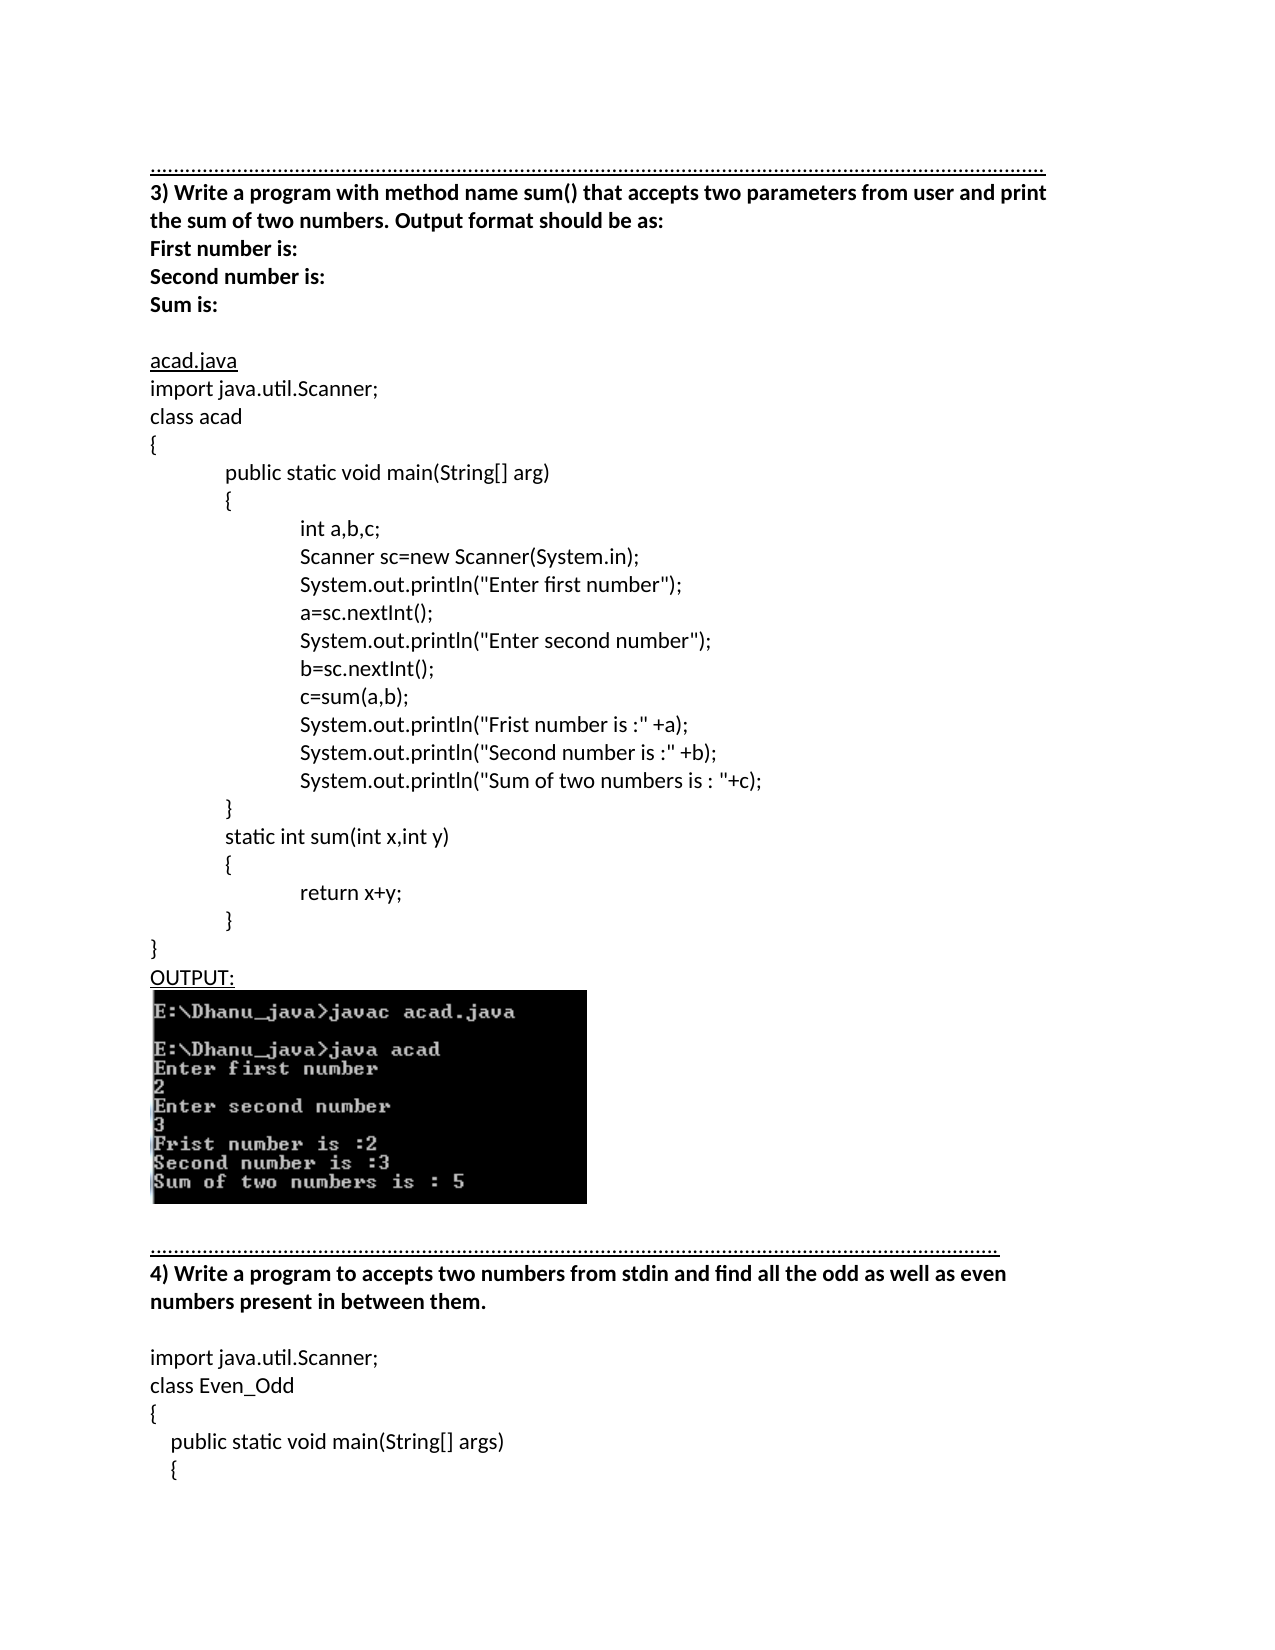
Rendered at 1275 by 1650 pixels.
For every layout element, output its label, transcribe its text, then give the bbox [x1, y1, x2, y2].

text import java.util.Scanner; [150, 374, 1125, 402]
text 4) Write a program to accepts two numbers from stdin and find all the odd as well as even [150, 1259, 1125, 1287]
text the sum of two numbers. Output format should be as: [150, 206, 1125, 234]
picture [150, 990, 587, 1204]
text public static void main(String[] args) [150, 1427, 1125, 1455]
text { [150, 1455, 1125, 1483]
text { [150, 1399, 1125, 1427]
text ................................................................................................................................................... [150, 1231, 1125, 1259]
text class Even_Odd [150, 1371, 1125, 1399]
text } [150, 907, 1125, 934]
text 3) Write a program with method name sum() that accepts two parameters from user and print [150, 178, 1125, 206]
text } [150, 934, 1125, 963]
text { [150, 430, 1125, 458]
text System.out.println("Second number is :" +b); [150, 738, 1125, 766]
text c=sum(a,b); [150, 682, 1125, 710]
text System.out.println("Enter first number"); [150, 570, 1125, 598]
text } [150, 794, 1125, 822]
text Sum is: [150, 290, 1125, 318]
text a=sc.nextInt(); [150, 598, 1125, 626]
text { [150, 851, 1125, 878]
text First number is: [150, 234, 1125, 262]
text System.out.println("Frist number is :" +a); [150, 710, 1125, 738]
text b=sc.nextInt(); [150, 654, 1125, 682]
text ........................................................................................................................................................... [150, 150, 1125, 178]
text return x+y; [150, 878, 1125, 907]
text acad.java [150, 346, 1125, 374]
text numbers present in between them. [150, 1287, 1125, 1315]
text Second number is: [150, 262, 1125, 290]
text { [150, 486, 1125, 514]
text OUTPUT: [150, 963, 1125, 991]
text static int sum(int x,int y) [150, 822, 1125, 851]
text class acad [150, 402, 1125, 430]
text import java.util.Scanner; [150, 1343, 1125, 1371]
text int a,b,c; [150, 514, 1125, 542]
text Scanner sc=new Scanner(System.in); [150, 542, 1125, 570]
text System.out.println("Enter second number"); [150, 626, 1125, 654]
text public static void main(String[] arg) [150, 458, 1125, 486]
text System.out.println("Sum of two numbers is : "+c); [150, 766, 1125, 794]
